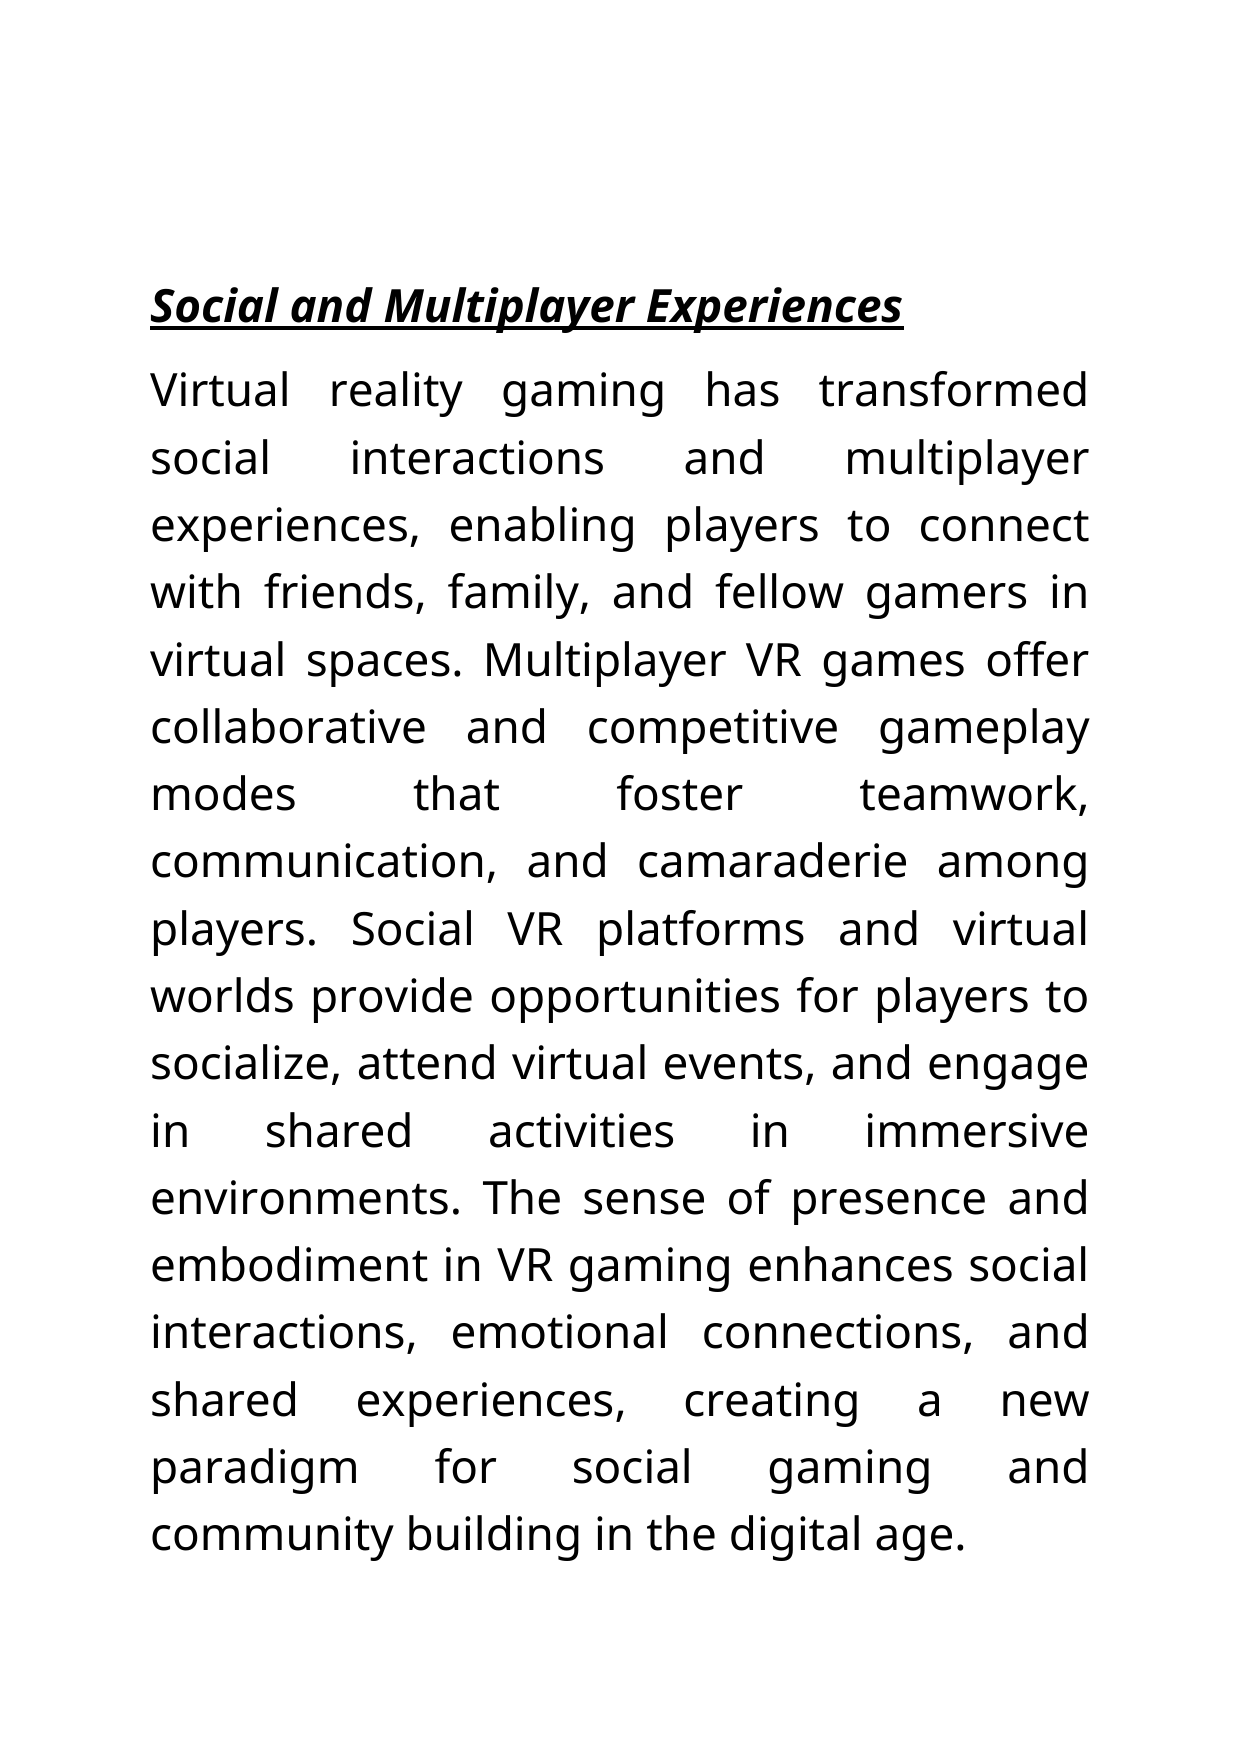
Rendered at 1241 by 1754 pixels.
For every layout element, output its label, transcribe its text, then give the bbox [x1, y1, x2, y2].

text Virtual reality gaming has transformed social interactions and multiplayer experiences, enabling players to connect with friends, family, and fellow gamers in virtual spaces. Multiplayer VR games offer collaborative and competitive gameplay modes that foster teamwork, communication, and camaraderie among players. Social VR platforms and virtual worlds provide opportunities for players to socialize, attend virtual events, and engage in shared activities in immersive environments. The sense of presence and embodiment in VR gaming enhances social interactions, emotional connections, and shared experiences, creating a new paradigm for social gaming and community building in the digital age. [150, 358, 1090, 1564]
text Social and Multiplayer Experiences [150, 274, 1090, 336]
